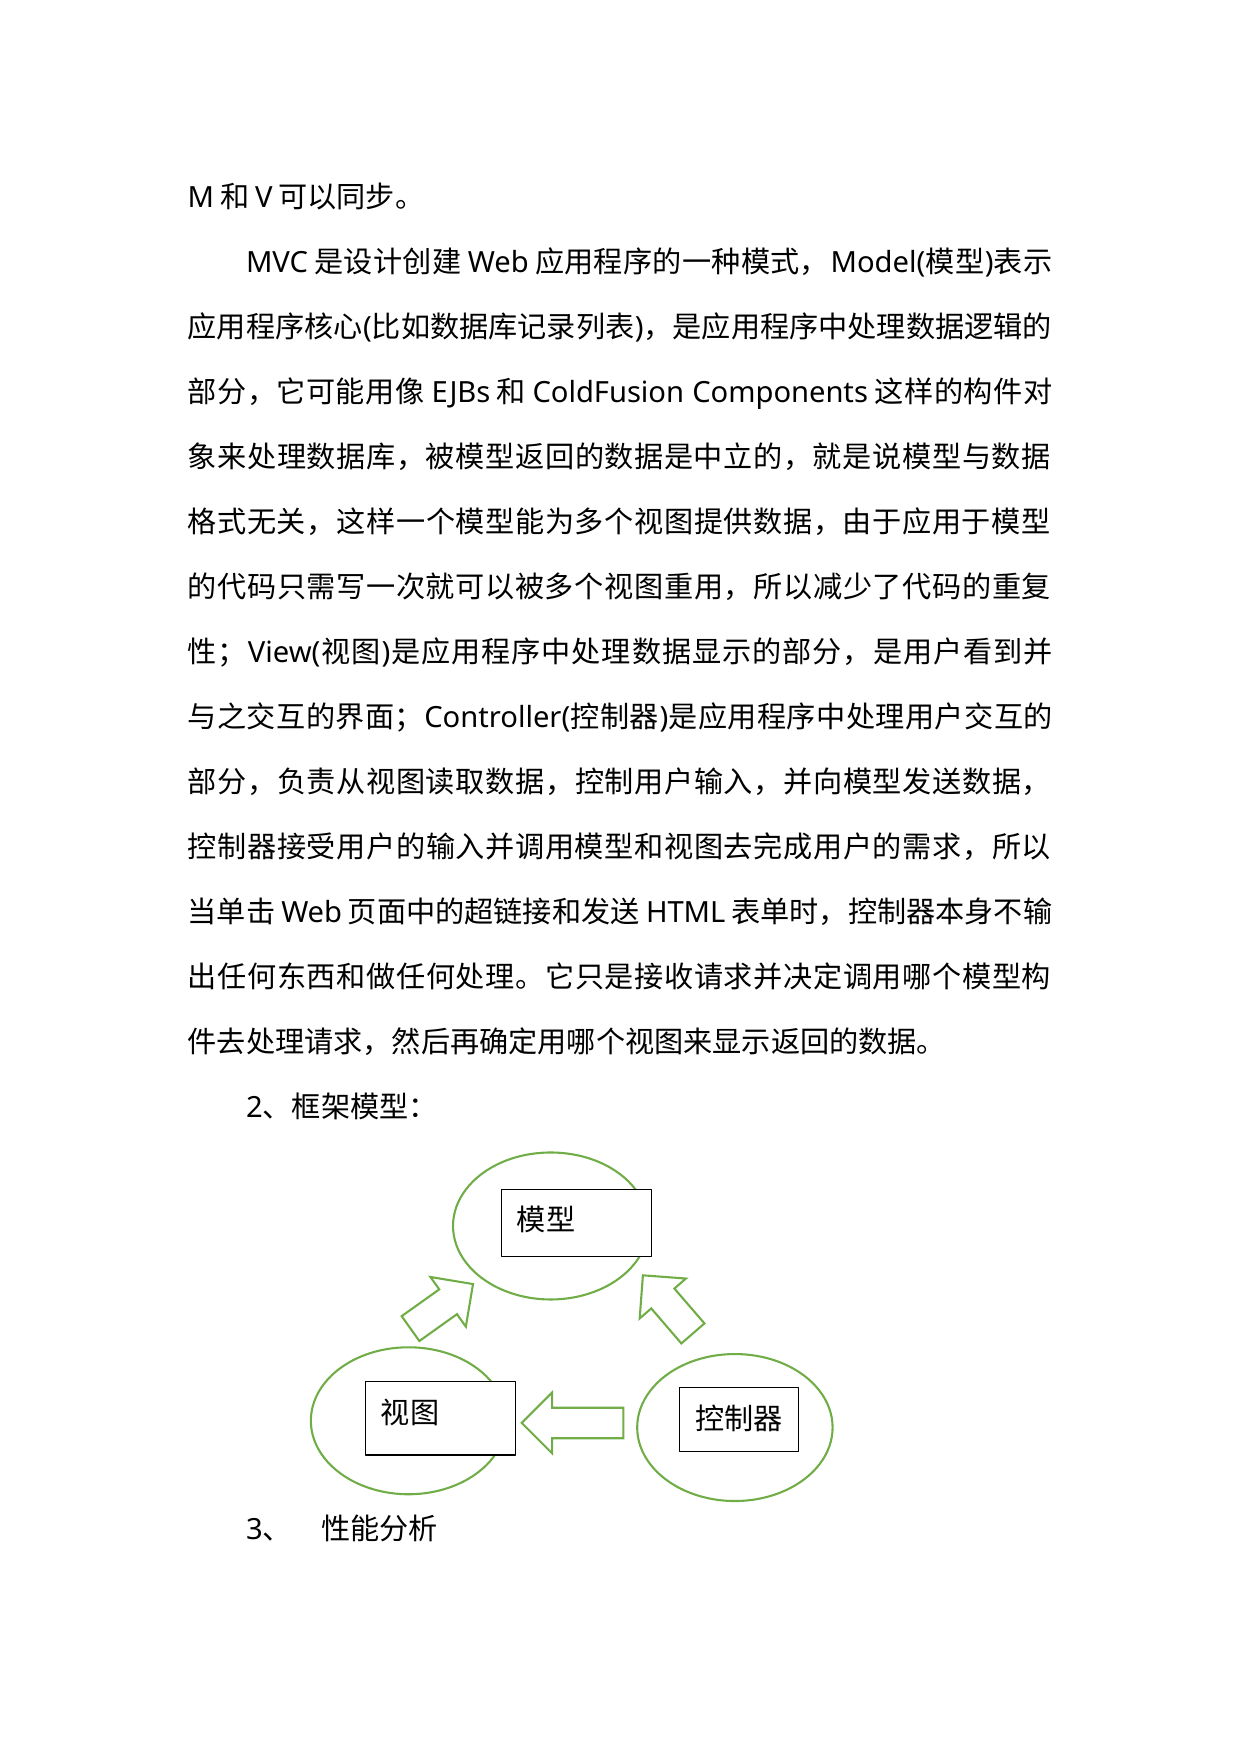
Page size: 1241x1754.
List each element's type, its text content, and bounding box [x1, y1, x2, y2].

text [187, 162, 1053, 227]
text MVC是设计创建Web应用程序的一种模式，Model(模型)表示应用程序核心(比如数据库记录列表)，是应用程序中处理数据逻辑的部分，它可能用像EJBs和ColdFusion Components这样的构件对象来处理数据库，被模型返回的数据是中立的，就是说模型与数据格式无关，这样一个模型能为多个视图提供数据，由于应用于模型的代码只需写一次就可以被多个视图重用，所以减少了代码的重复性；View(视图)是应用程序中处理数据显示的部分，是用户看到并与之交互的界面；Controller(控制器)是应用程序中处理用户交互的部分，负责从视图读取数据，控制用户输入，并向模型发送数据，控制器接受用户的输入并调用模型和视图去完成用户的需求，所以当单击Web页面中的超链接和发送HTML表单时，控制器本身不输出任何东西和做任何处理。它只是接收请求并决定调用哪个模型构件去处理请求，然后再确定用哪个视图来显示返回的数据。 [187, 227, 1053, 1072]
text 2、框架模型： [187, 1072, 1053, 1137]
list 性能分析 [246, 1494, 1053, 1559]
